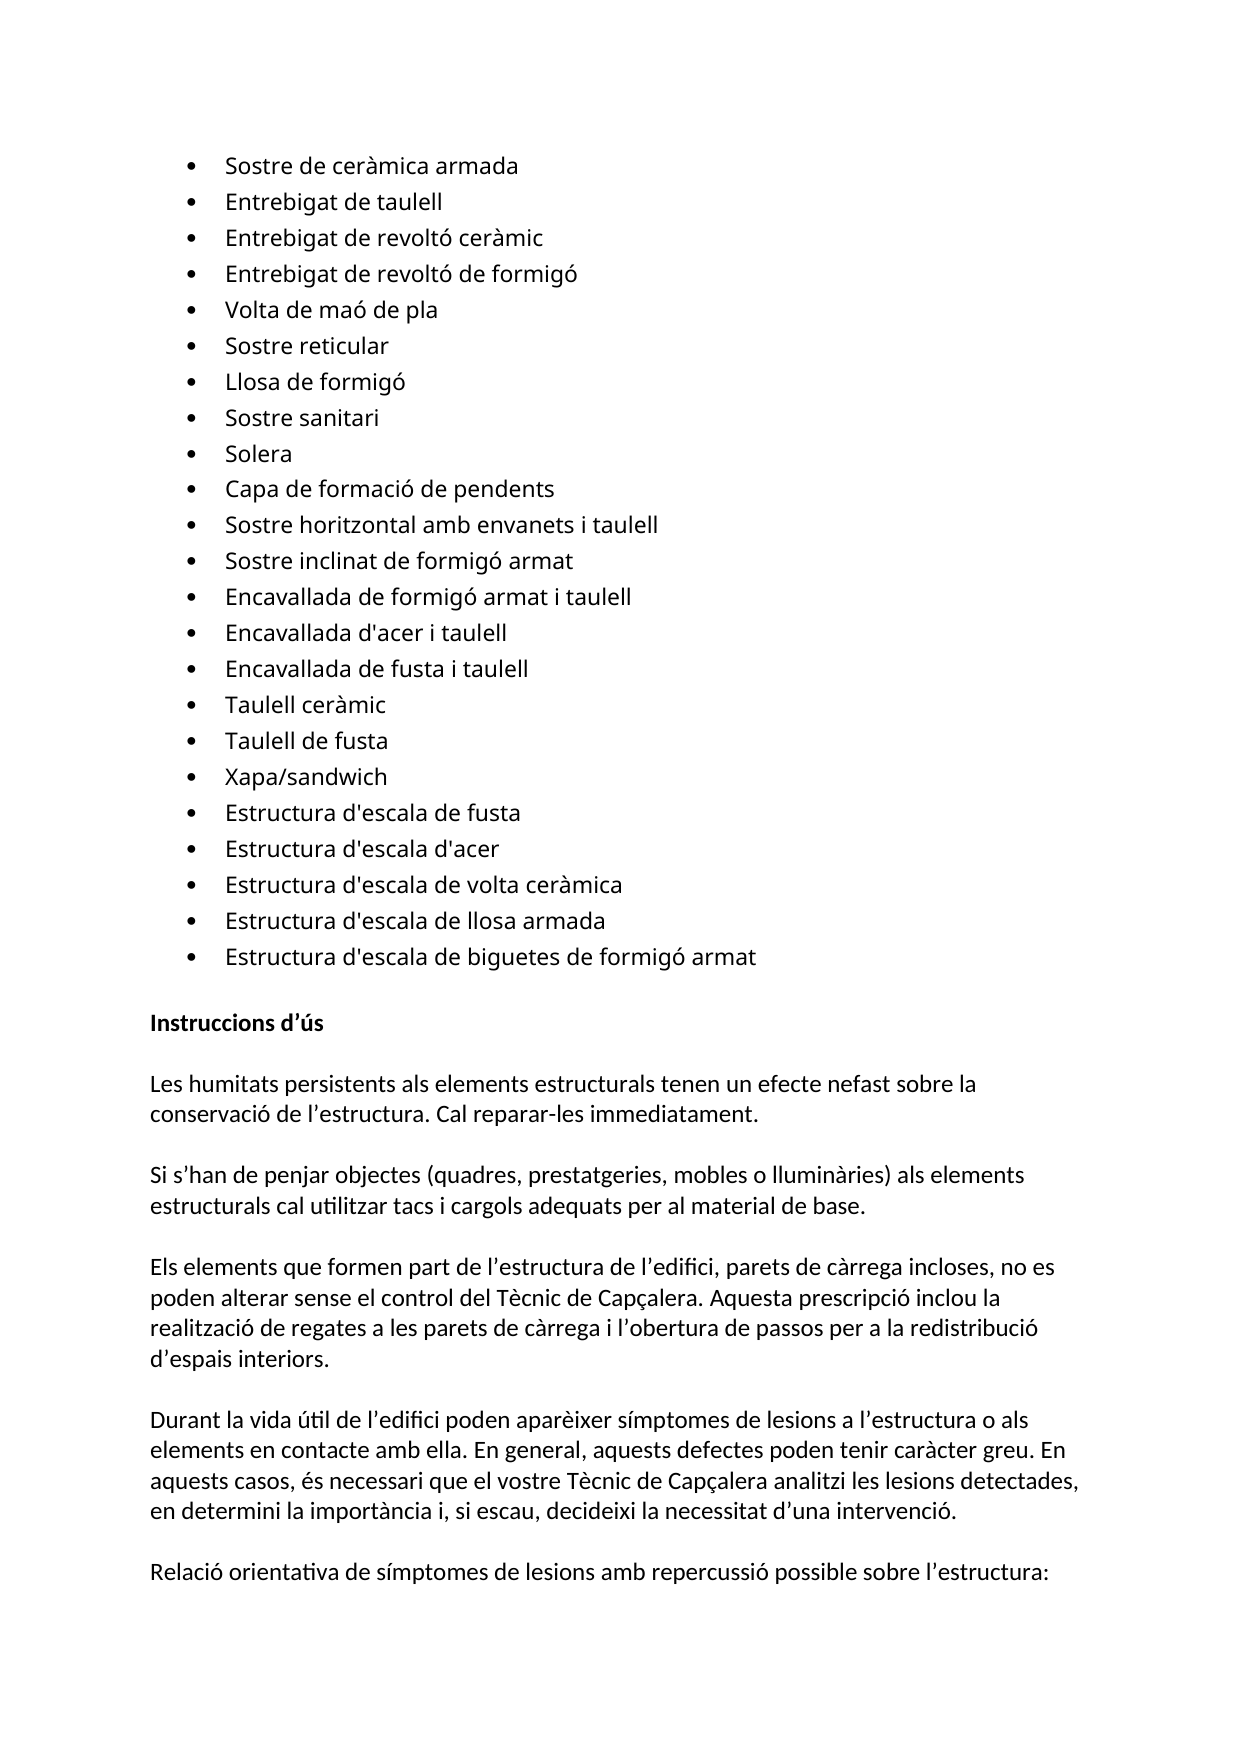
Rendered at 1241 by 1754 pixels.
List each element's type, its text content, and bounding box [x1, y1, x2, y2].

list Taulell de fusta [187, 725, 1090, 756]
list Sostre sanitari [187, 402, 1090, 433]
list Entrebigat de revoltó ceràmic [187, 222, 1090, 253]
list Xapa/sandwich [187, 761, 1090, 792]
list Entrebigat de revoltó de formigó [187, 258, 1090, 289]
list Estructura d'escala de fusta [187, 797, 1090, 828]
text Durant la vida útil de l’edifici poden aparèixer símptomes de lesions a l’estructura o als elements en contacte amb ella. En general, aquests defectes poden tenir caràcter greu. En aquests casos, és necessari que el vostre Tècnic de Capçalera analitzi les lesions detectades, en determini la importància i, si escau, decideixi la necessitat d’una intervenció. [150, 1404, 1090, 1526]
list Sostre reticular [187, 330, 1090, 361]
list Volta de maó de pla [187, 294, 1090, 325]
text Instruccions d’ús [150, 1007, 1090, 1038]
list Llosa de formigó [187, 366, 1090, 397]
list Capa de formació de pendents [187, 473, 1090, 505]
list Taulell ceràmic [187, 689, 1090, 720]
text Si s’han de penjar objectes (quadres, prestatgeries, mobles o lluminàries) als elements estructurals cal utilitzar tacs i cargols adequats per al material de base. [150, 1160, 1090, 1221]
text Relació orientativa de símptomes de lesions amb repercussió possible sobre l’estructura: [150, 1556, 1090, 1587]
text Les humitats persistents als elements estructurals tenen un efecte nefast sobre la conservació de l’estructura. Cal reparar-les immediatament. [150, 1068, 1090, 1129]
list Sostre inclinat de formigó armat [187, 545, 1090, 577]
list Sostre de ceràmica armada [187, 150, 1090, 181]
list Encavallada de formigó armat i taulell [187, 581, 1090, 612]
list Estructura d'escala de volta ceràmica [187, 869, 1090, 900]
list Sostre horitzontal amb envanets i taulell [187, 509, 1090, 541]
text Els elements que formen part de l’estructura de l’edifici, parets de càrrega incloses, no es poden alterar sense el control del Tècnic de Capçalera. Aquesta prescripció inclou la realització de regates a les parets de càrrega i l’obertura de passos per a la redistribució d’espais interiors. [150, 1251, 1090, 1373]
list Encavallada de fusta i taulell [187, 653, 1090, 684]
list Encavallada d'acer i taulell [187, 617, 1090, 648]
list Solera [187, 437, 1090, 469]
list Entrebigat de taulell [187, 186, 1090, 217]
list Estructura d'escala de biguetes de formigó armat [187, 941, 1090, 972]
list Estructura d'escala de llosa armada [187, 905, 1090, 936]
list Estructura d'escala d'acer [187, 833, 1090, 864]
